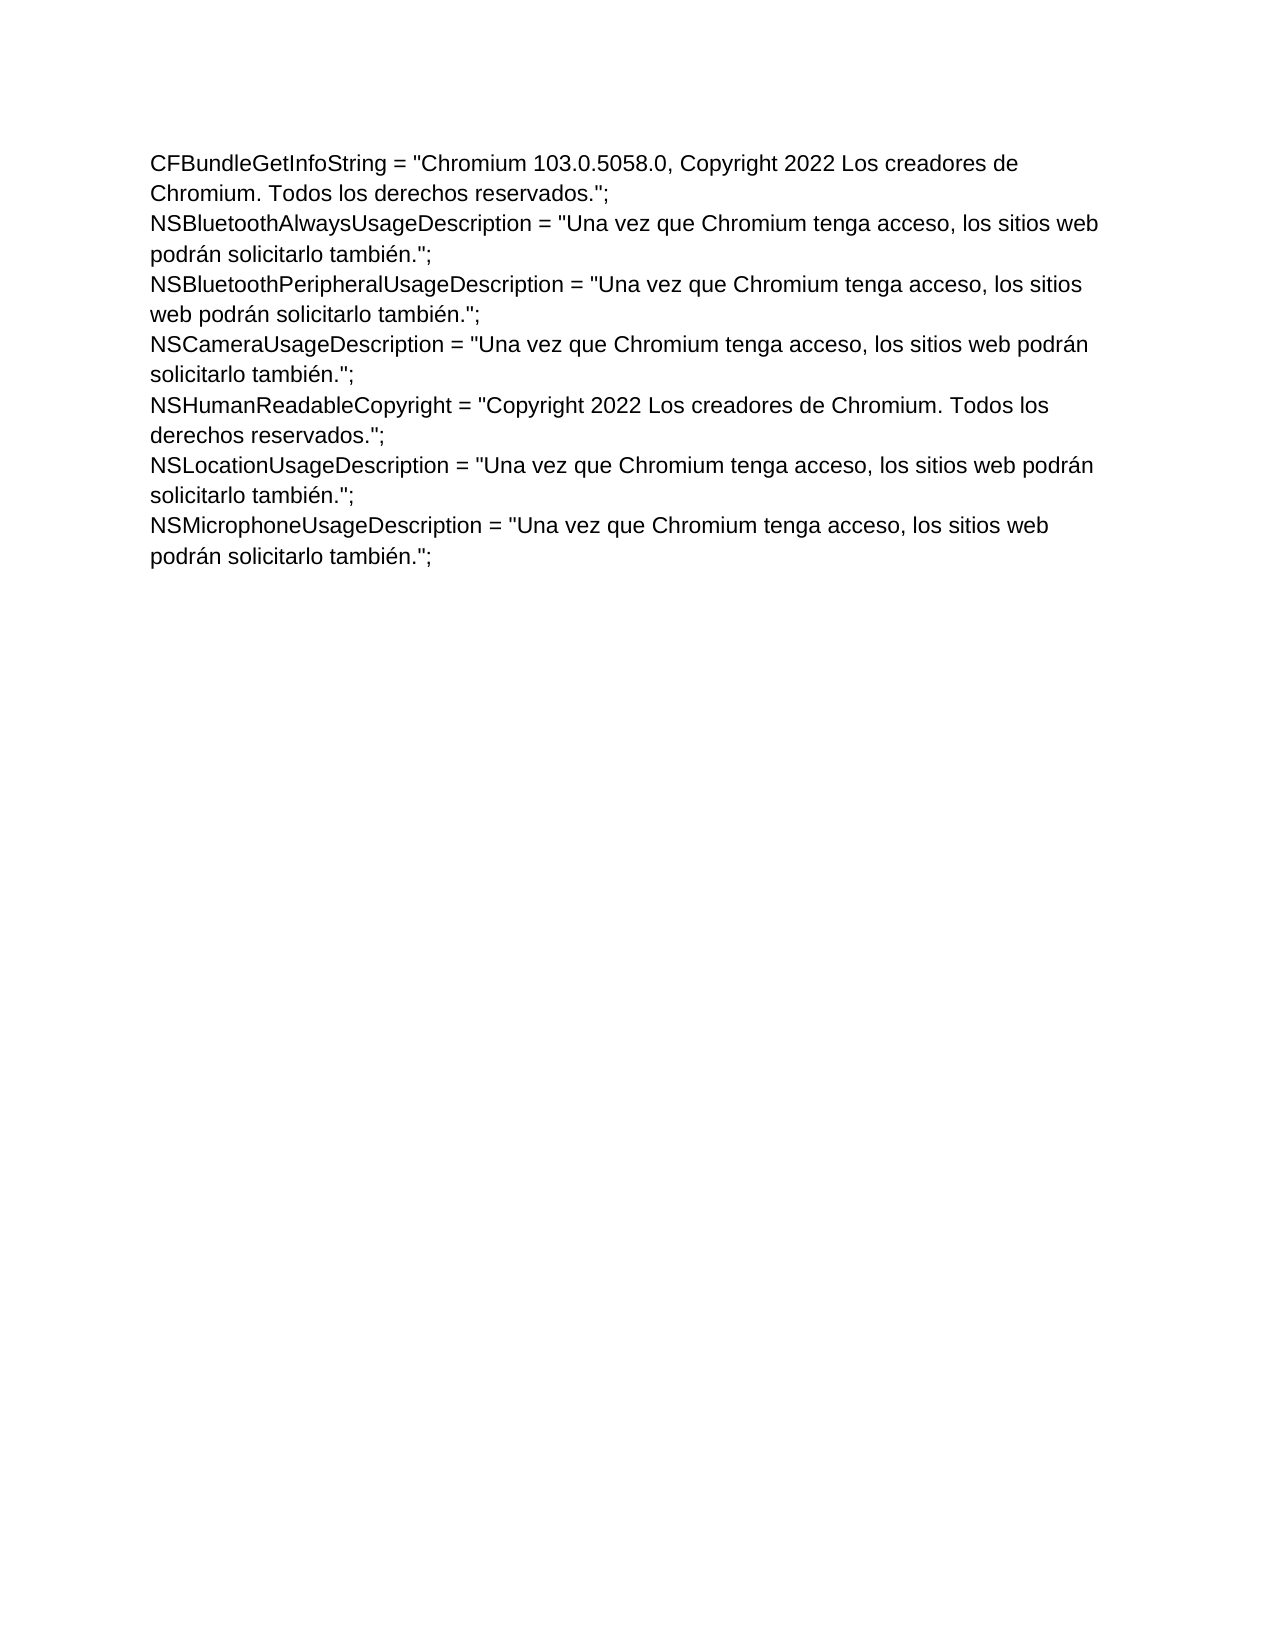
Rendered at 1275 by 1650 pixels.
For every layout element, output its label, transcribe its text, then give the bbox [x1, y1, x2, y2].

text NSBluetoothAlwaysUsageDescription = "Una vez que Chromium tenga acceso, los sitios web podrán solicitarlo también."; [150, 210, 1125, 267]
text NSLocationUsageDescription = "Una vez que Chromium tenga acceso, los sitios web podrán solicitarlo también."; [150, 452, 1125, 509]
text NSHumanReadableCopyright = "Copyright 2022 Los creadores de Chromium. Todos los derechos reservados."; [150, 392, 1125, 448]
text NSBluetoothPeripheralUsageDescription = "Una vez que Chromium tenga acceso, los sitios web podrán solicitarlo también."; [150, 271, 1125, 327]
text NSMicrophoneUsageDescription = "Una vez que Chromium tenga acceso, los sitios web podrán solicitarlo también."; [150, 512, 1125, 569]
text CFBundleGetInfoString = "Chromium 103.0.5058.0, Copyright 2022 Los creadores de Chromium. Todos los derechos reservados."; [150, 150, 1125, 207]
text NSCameraUsageDescription = "Una vez que Chromium tenga acceso, los sitios web podrán solicitarlo también."; [150, 331, 1125, 388]
